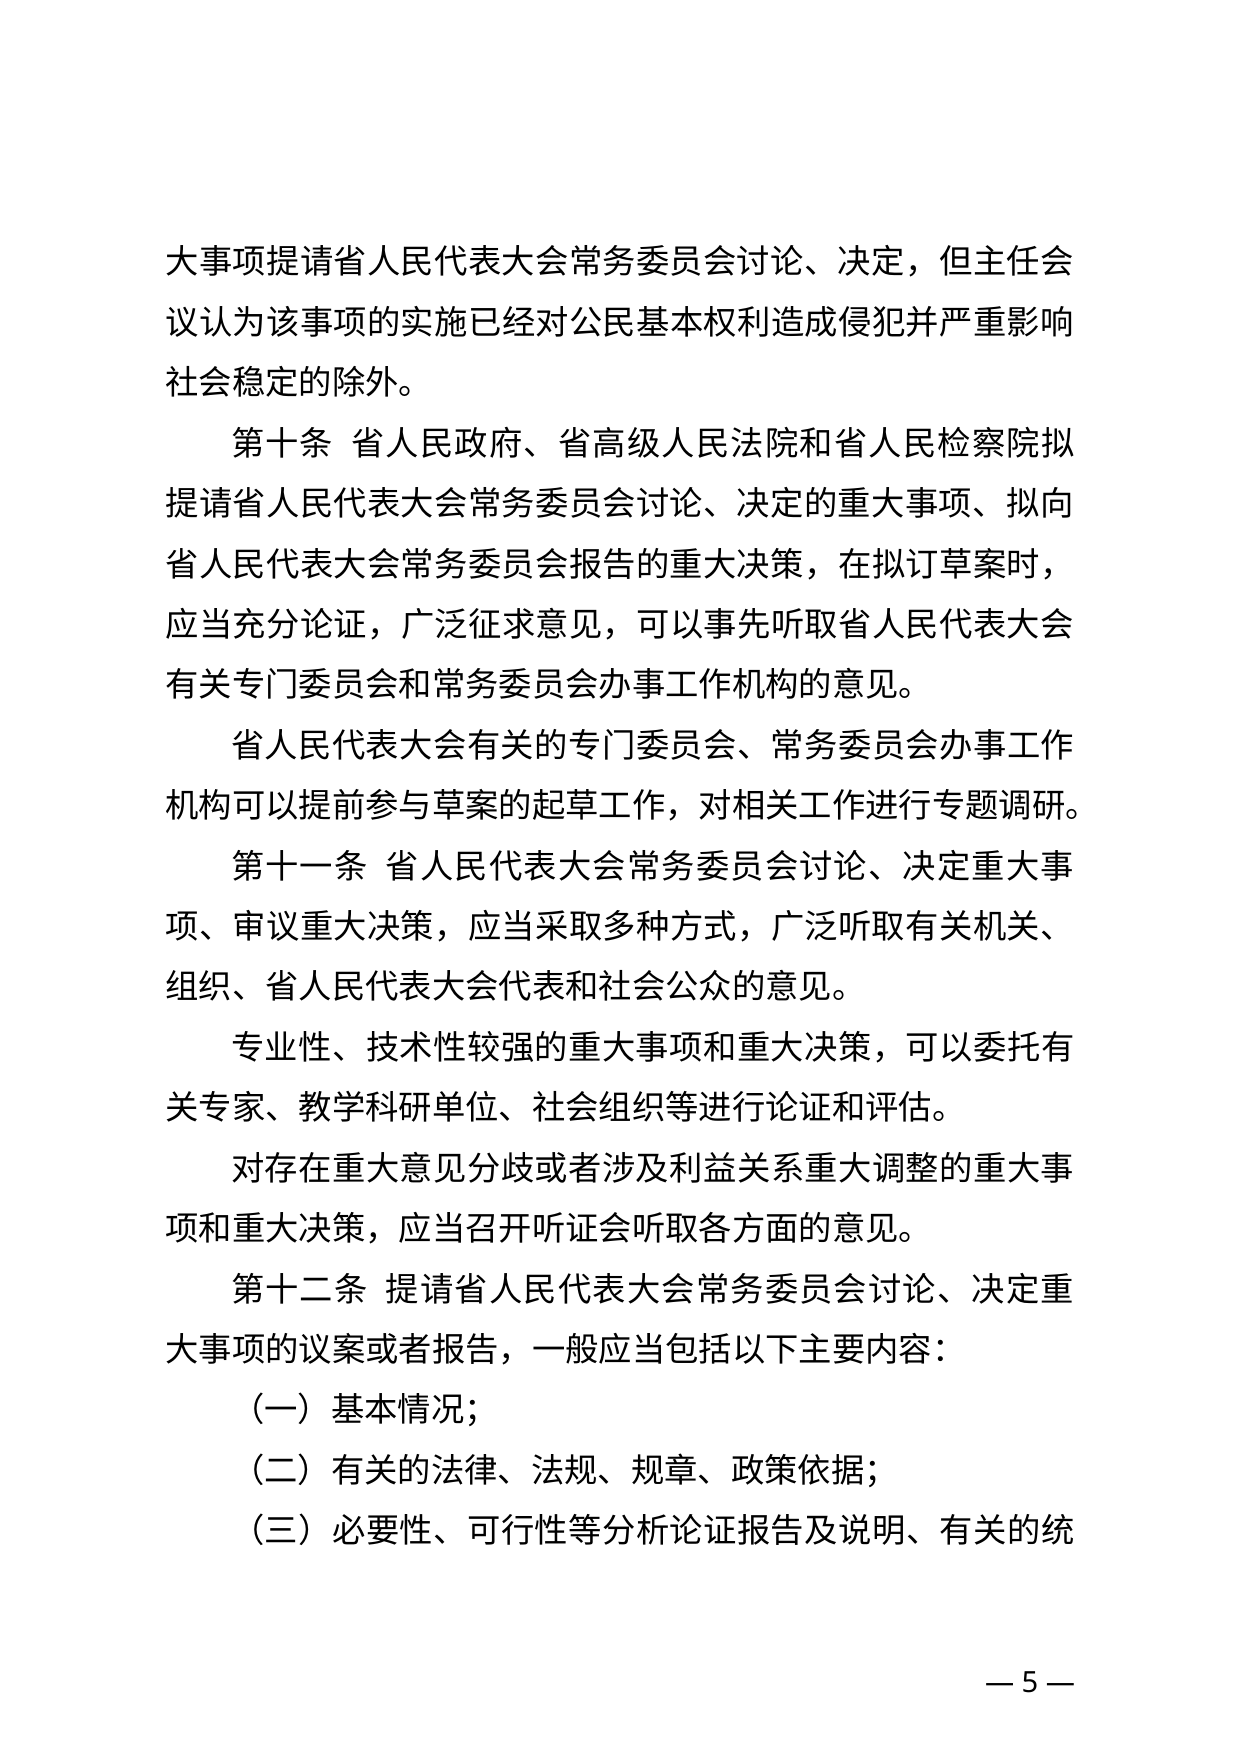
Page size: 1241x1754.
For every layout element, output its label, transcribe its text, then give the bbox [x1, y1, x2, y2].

text 对存在重大意见分歧或者涉及利益关系重大调整的重大事项和重大决策，应当召开听证会听取各方面的意见。 [165, 1132, 1075, 1253]
text （二）有关的法律、法规、规章、政策依据； [165, 1434, 1075, 1494]
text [165, 1494, 1075, 1555]
text （一）基本情况； [165, 1373, 1075, 1434]
text 省人民代表大会有关的专门委员会、常务委员会办事工作机构可以提前参与草案的起草工作，对相关工作进行专题调研。 [165, 709, 1075, 830]
text 第十二条 提请省人民代表大会常务委员会讨论、决定重大事项的议案或者报告，一般应当包括以下主要内容： [165, 1253, 1075, 1373]
text 第十条 省人民政府、省高级人民法院和省人民检察院拟提请省人民代表大会常务委员会讨论、决定的重大事项、拟向省人民代表大会常务委员会报告的重大决策，在拟订草案时，应当充分论证，广泛征求意见，可以事先听取省人民代表大会有关专门委员会和常务委员会办事工作机构的意见。 [165, 407, 1075, 709]
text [165, 226, 1075, 407]
text 专业性、技术性较强的重大事项和重大决策，可以委托有关专家、教学科研单位、社会组织等进行论证和评估。 [165, 1011, 1075, 1132]
text 第十一条 省人民代表大会常务委员会讨论、决定重大事项、审议重大决策，应当采取多种方式，广泛听取有关机关、组织、省人民代表大会代表和社会公众的意见。 [165, 830, 1075, 1011]
